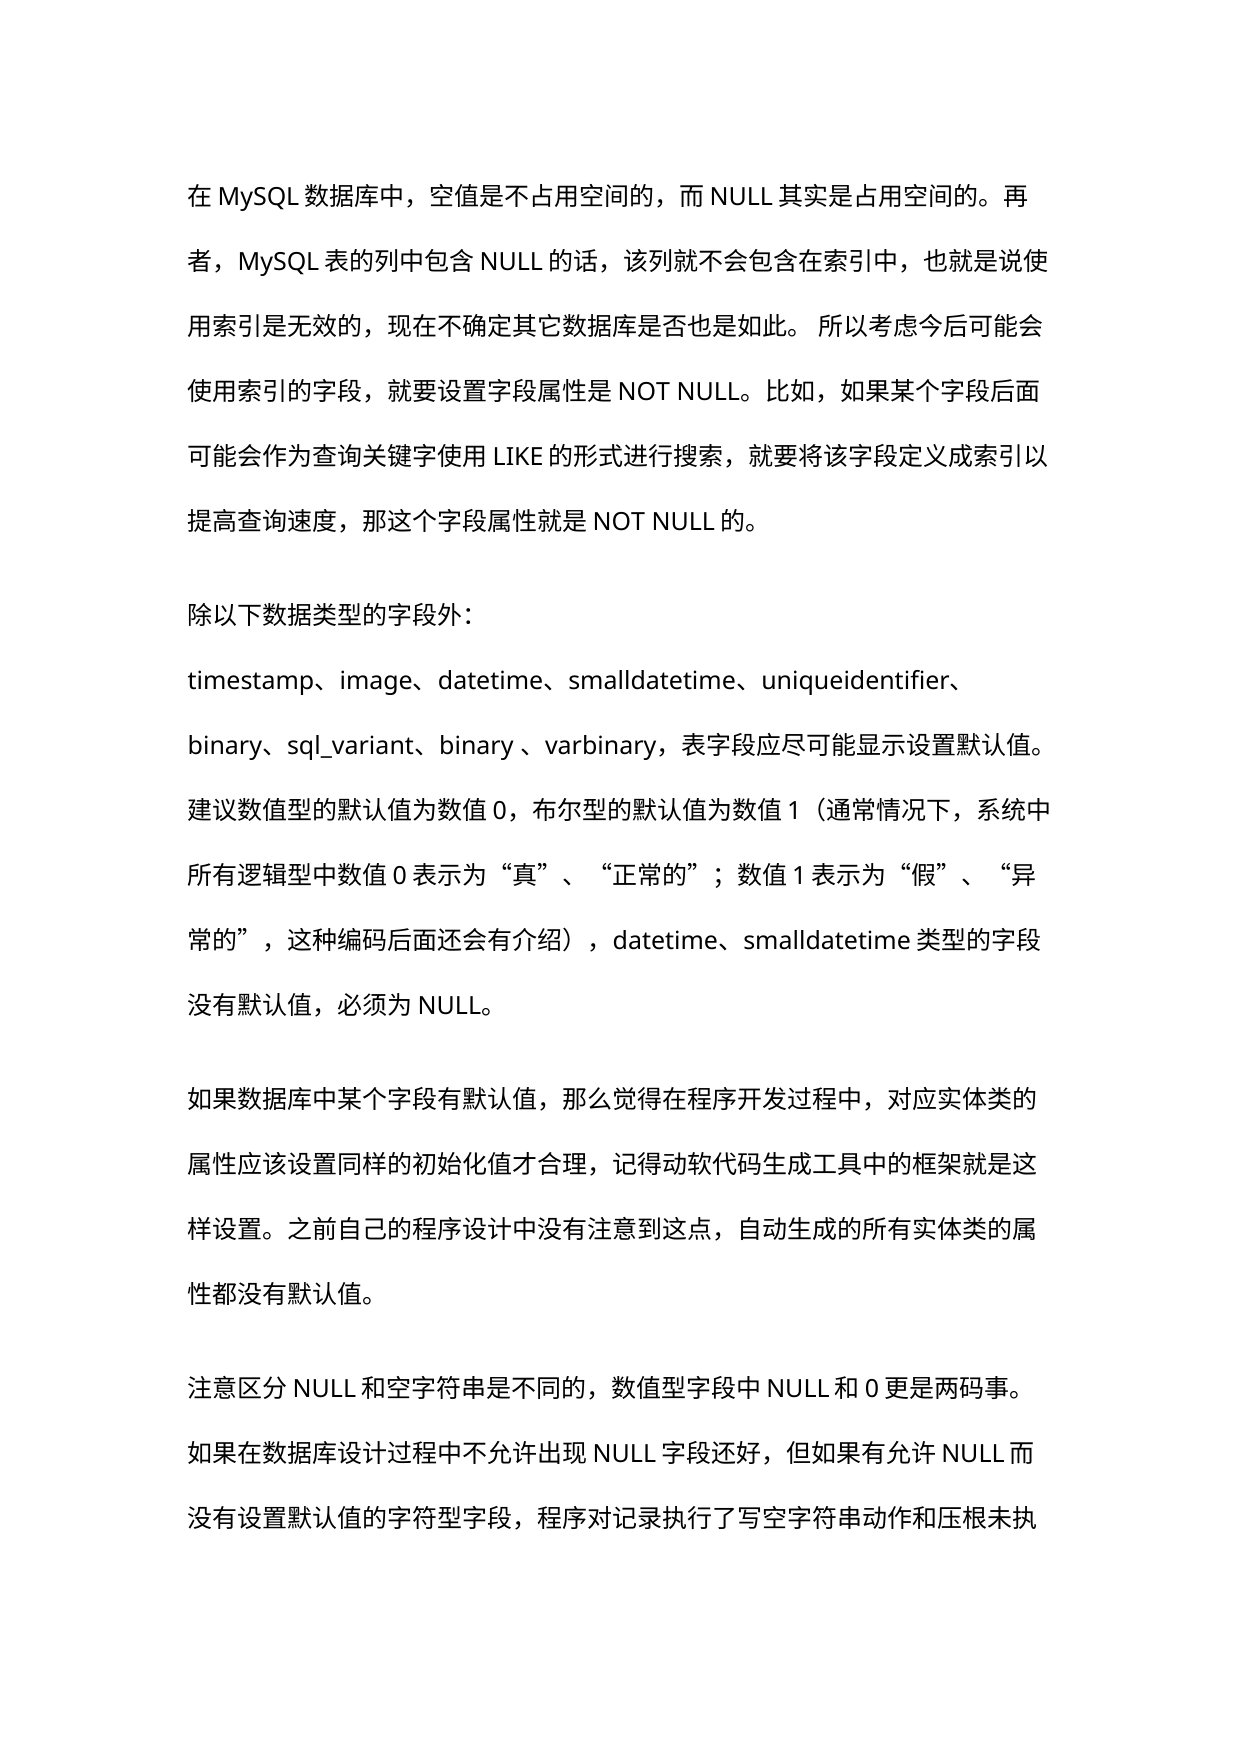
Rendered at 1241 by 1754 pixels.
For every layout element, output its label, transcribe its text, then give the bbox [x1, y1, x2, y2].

text 除以下数据类型的字段外：timestamp、image、datetime、smalldatetime、uniqueidentifier、 binary、sql_variant、binary 、varbinary，表字段应尽可能显示设置默认值。建议数值型的默认值为数值0，布尔型的默认值为数值1（通常情况下，系统中所有逻辑型中数值0表示为“真”、“正常的”；数值1表示为“假”、“异常的”，这种编码后面还会有介绍），datetime、smalldatetime类型的字段没有默认值，必须为NULL。 [187, 581, 1053, 1036]
text 如果数据库中某个字段有默认值，那么觉得在程序开发过程中，对应实体类的属性应该设置同样的初始化值才合理，记得动软代码生成工具中的框架就是这样设置。之前自己的程序设计中没有注意到这点，自动生成的所有实体类的属性都没有默认值。 [187, 1065, 1053, 1325]
text 在MySQL数据库中，空值是不占用空间的，而NULL其实是占用空间的。再者，MySQL表的列中包含NULL的话，该列就不会包含在索引中，也就是说使用索引是无效的，现在不确定其它数据库是否也是如此。 所以考虑今后可能会使用索引的字段，就要设置字段属性是NOT NULL。比如，如果某个字段后面可能会作为查询关键字使用LIKE的形式进行搜索，就要将该字段定义成索引以提高查询速度，那这个字段属性就是NOT NULL的。 [187, 162, 1053, 552]
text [187, 1354, 1053, 1549]
